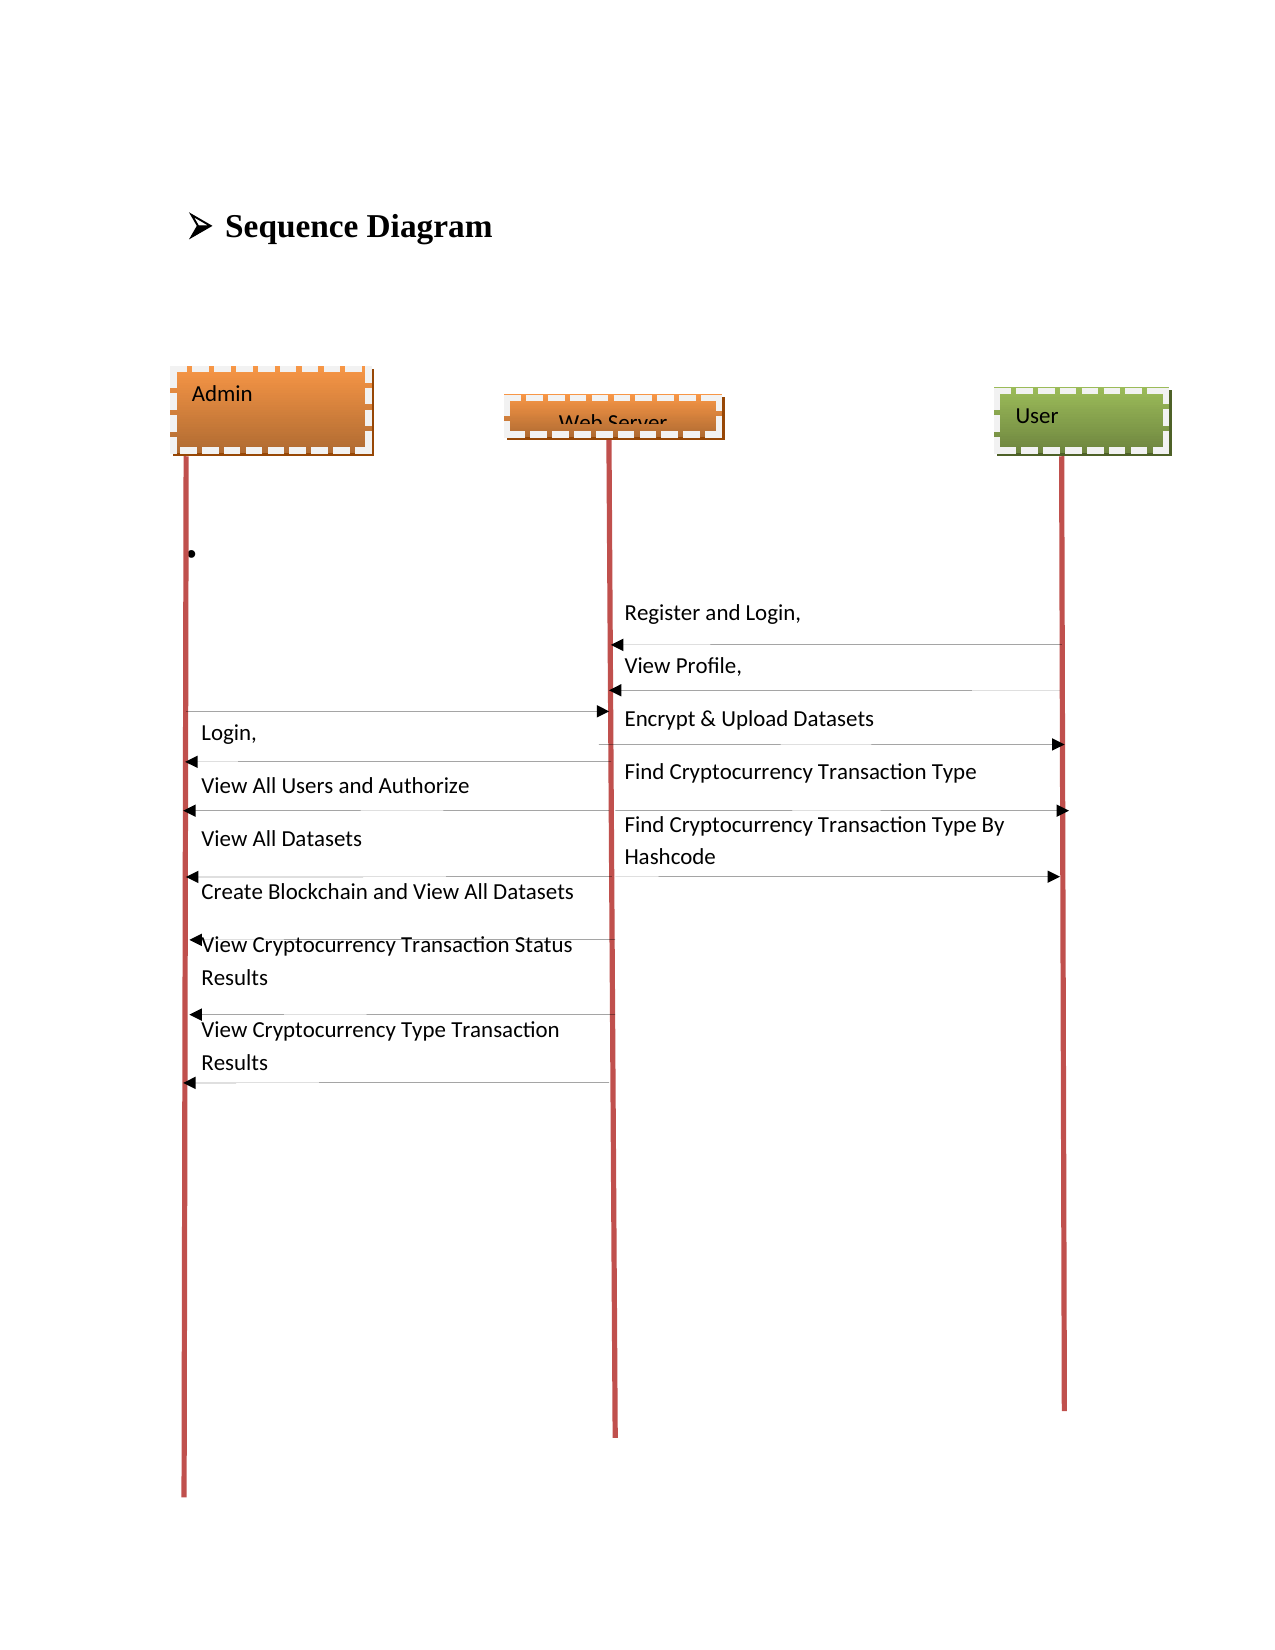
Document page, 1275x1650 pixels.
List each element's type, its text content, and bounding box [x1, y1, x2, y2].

list Sequence Diagram [187, 207, 1125, 245]
